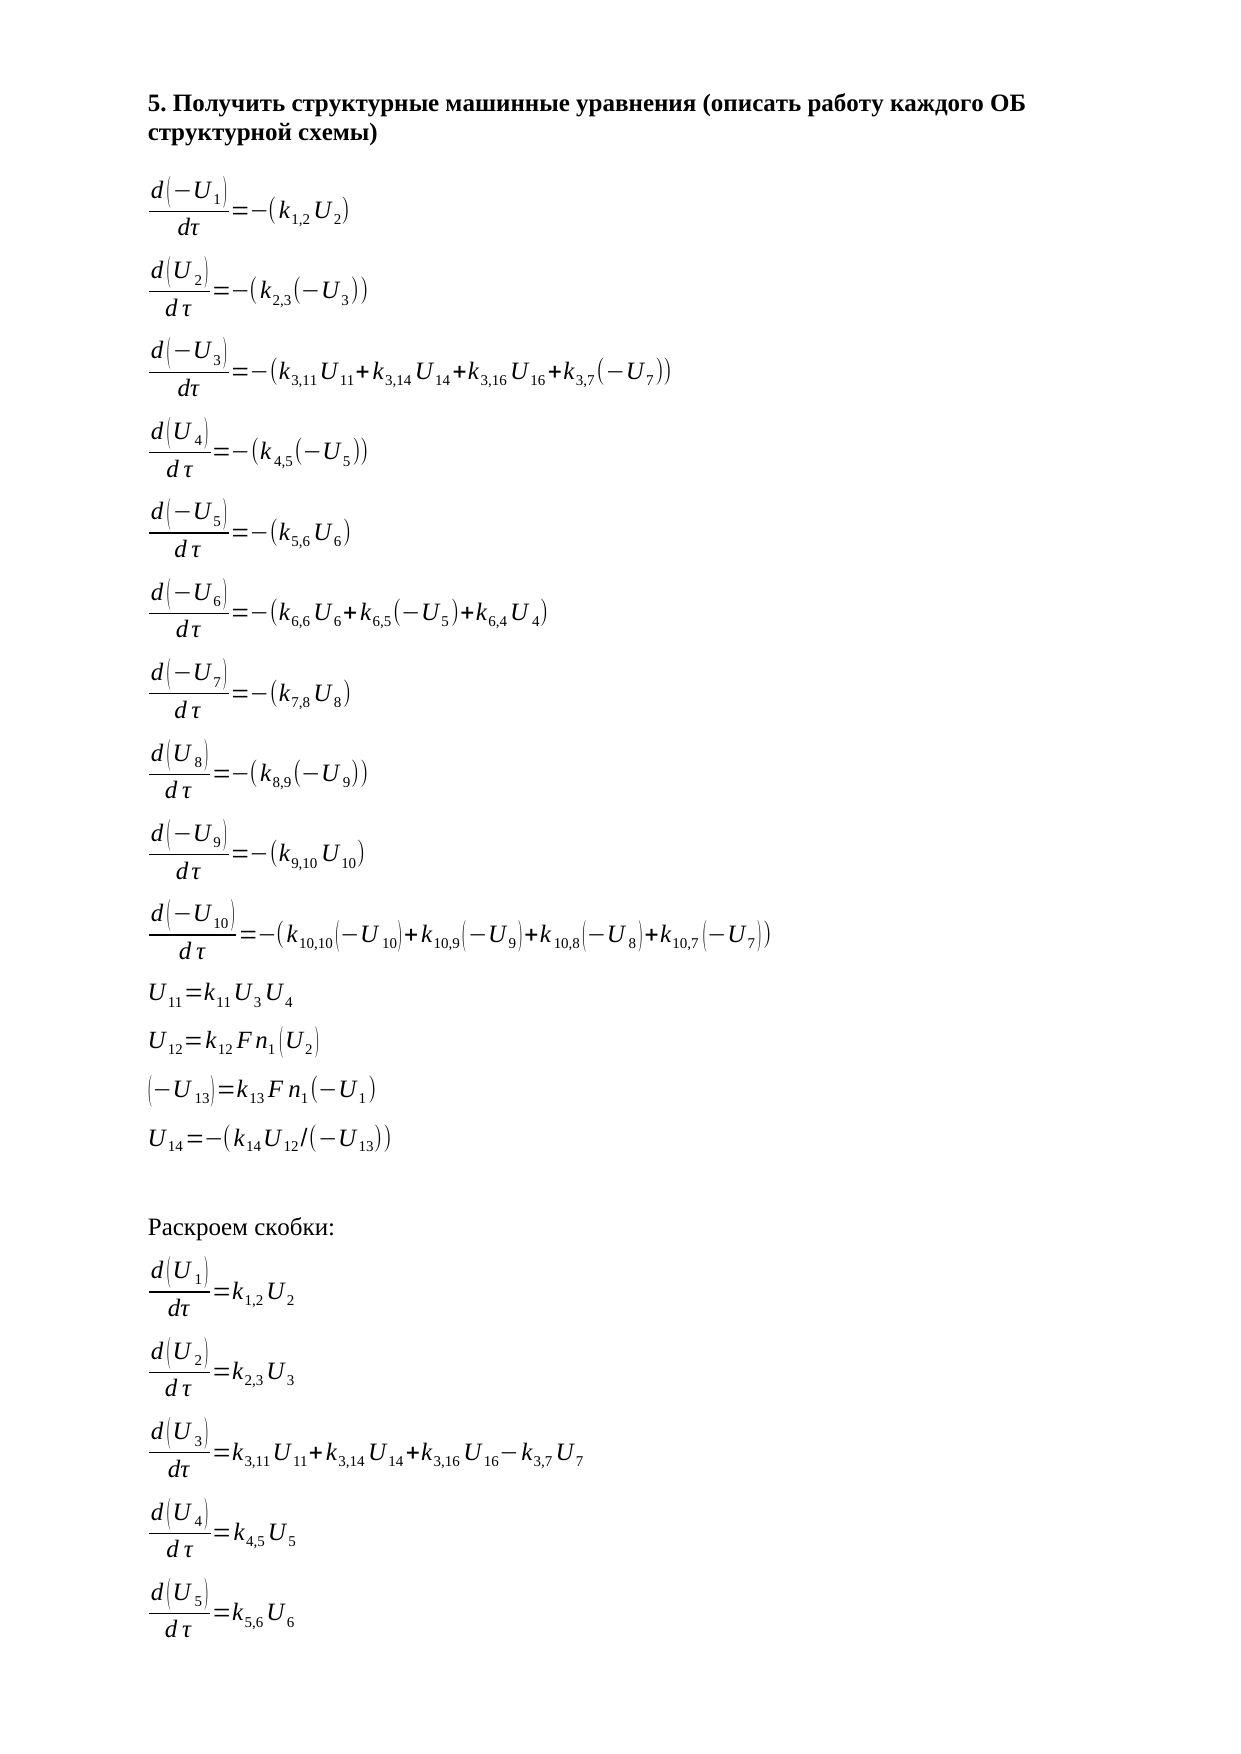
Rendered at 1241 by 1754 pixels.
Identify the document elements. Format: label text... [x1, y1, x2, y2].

text 5. Получить структурные машинные уравнения (описать работу каждого ОБ структурной схемы) [148, 88, 1152, 146]
text Раскроем скобки: [148, 1212, 1152, 1241]
